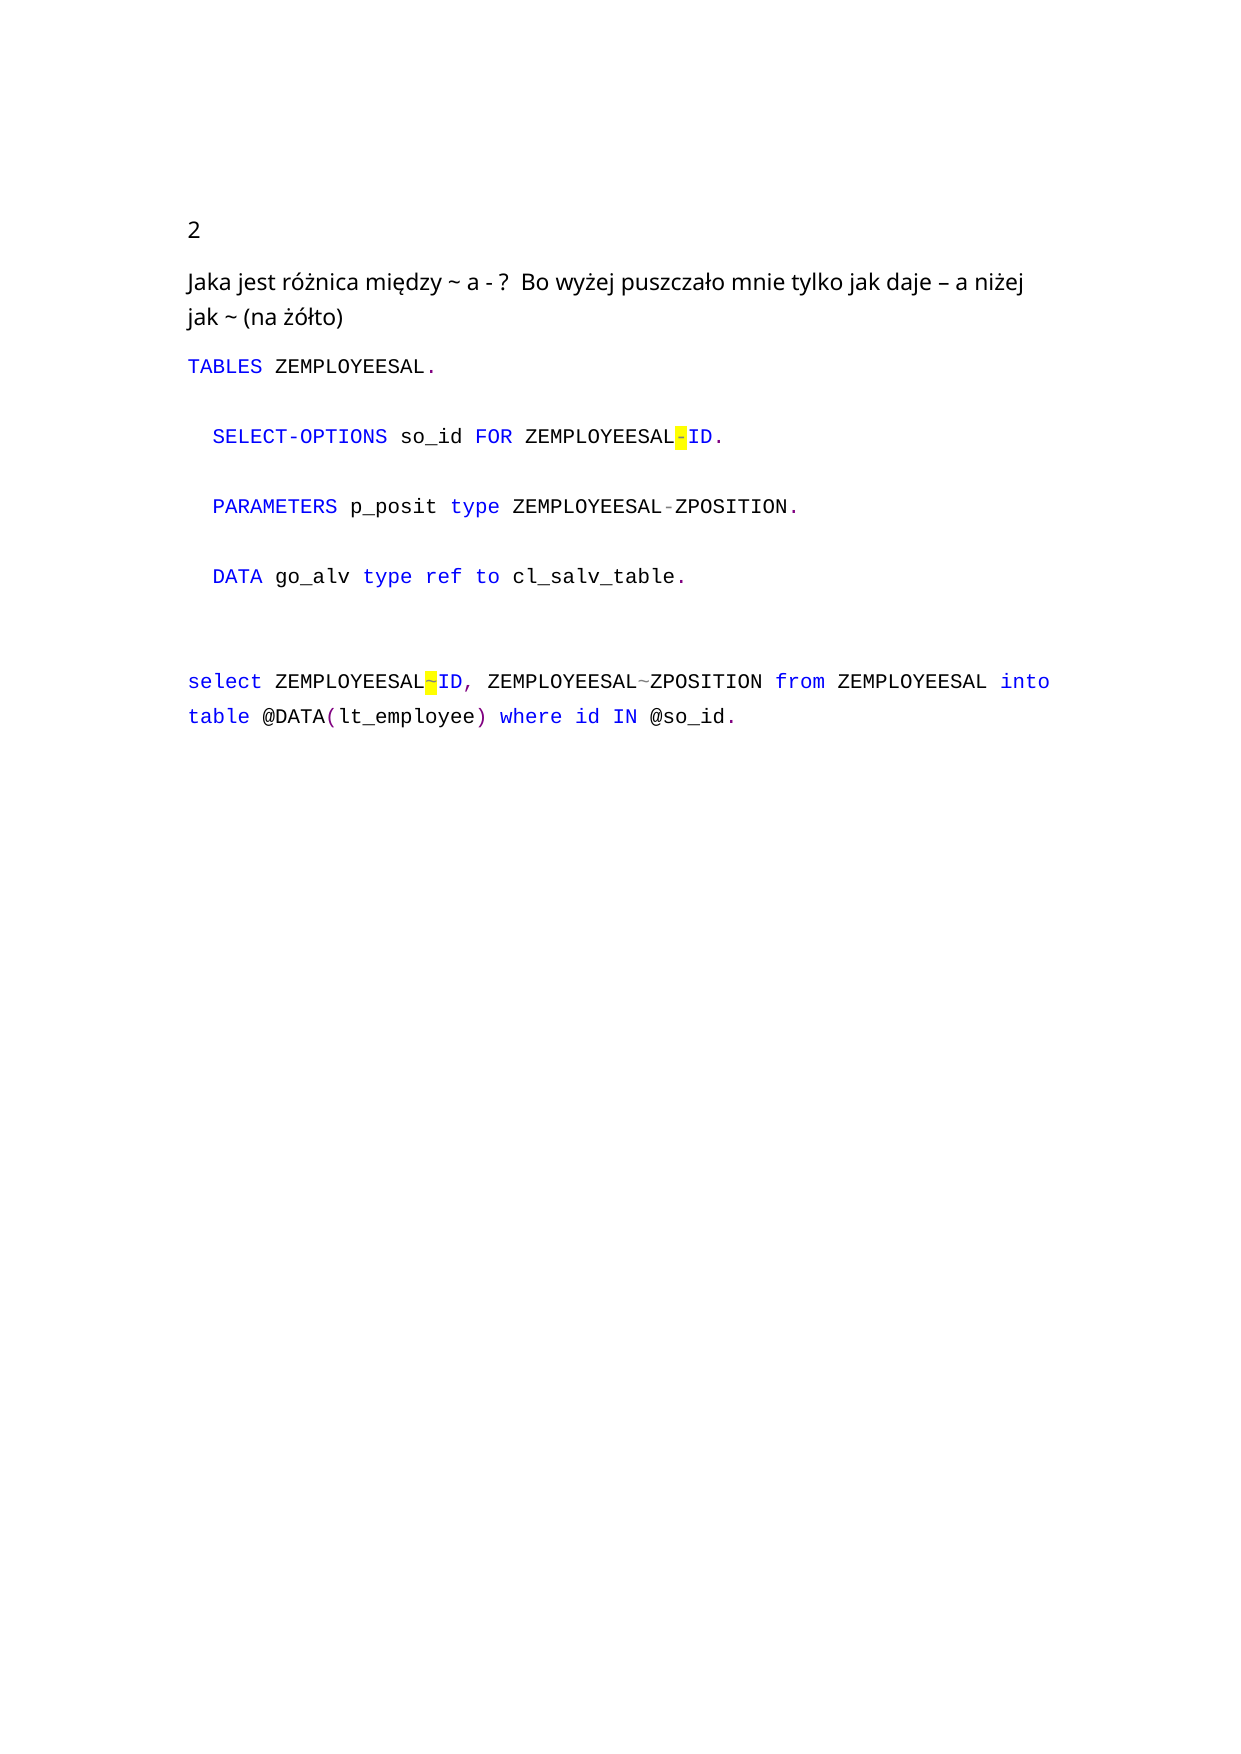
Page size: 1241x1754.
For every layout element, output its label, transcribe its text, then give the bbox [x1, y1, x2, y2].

text Jaka jest różnica między ~ a - ? Bo wyżej puszczało mnie tylko jak daje – a niżej jak ~ (na żółto) [187, 265, 1053, 333]
text TABLES ZEMPLOYEESAL. SELECT-OPTIONS so_id FOR ZEMPLOYEESAL-ID. PARAMETERS p_posit type ZEMPLOYEESAL-ZPOSITION. DATA go_alv type ref to cl_salv_table. select ZEMPLOYEESAL~ID, ZEMPLOYEESAL~ZPOSITION from ZEMPLOYEESAL into table @DATA(lt_employee) where id IN @so_id. [187, 352, 1053, 734]
text 2 [187, 214, 1053, 246]
